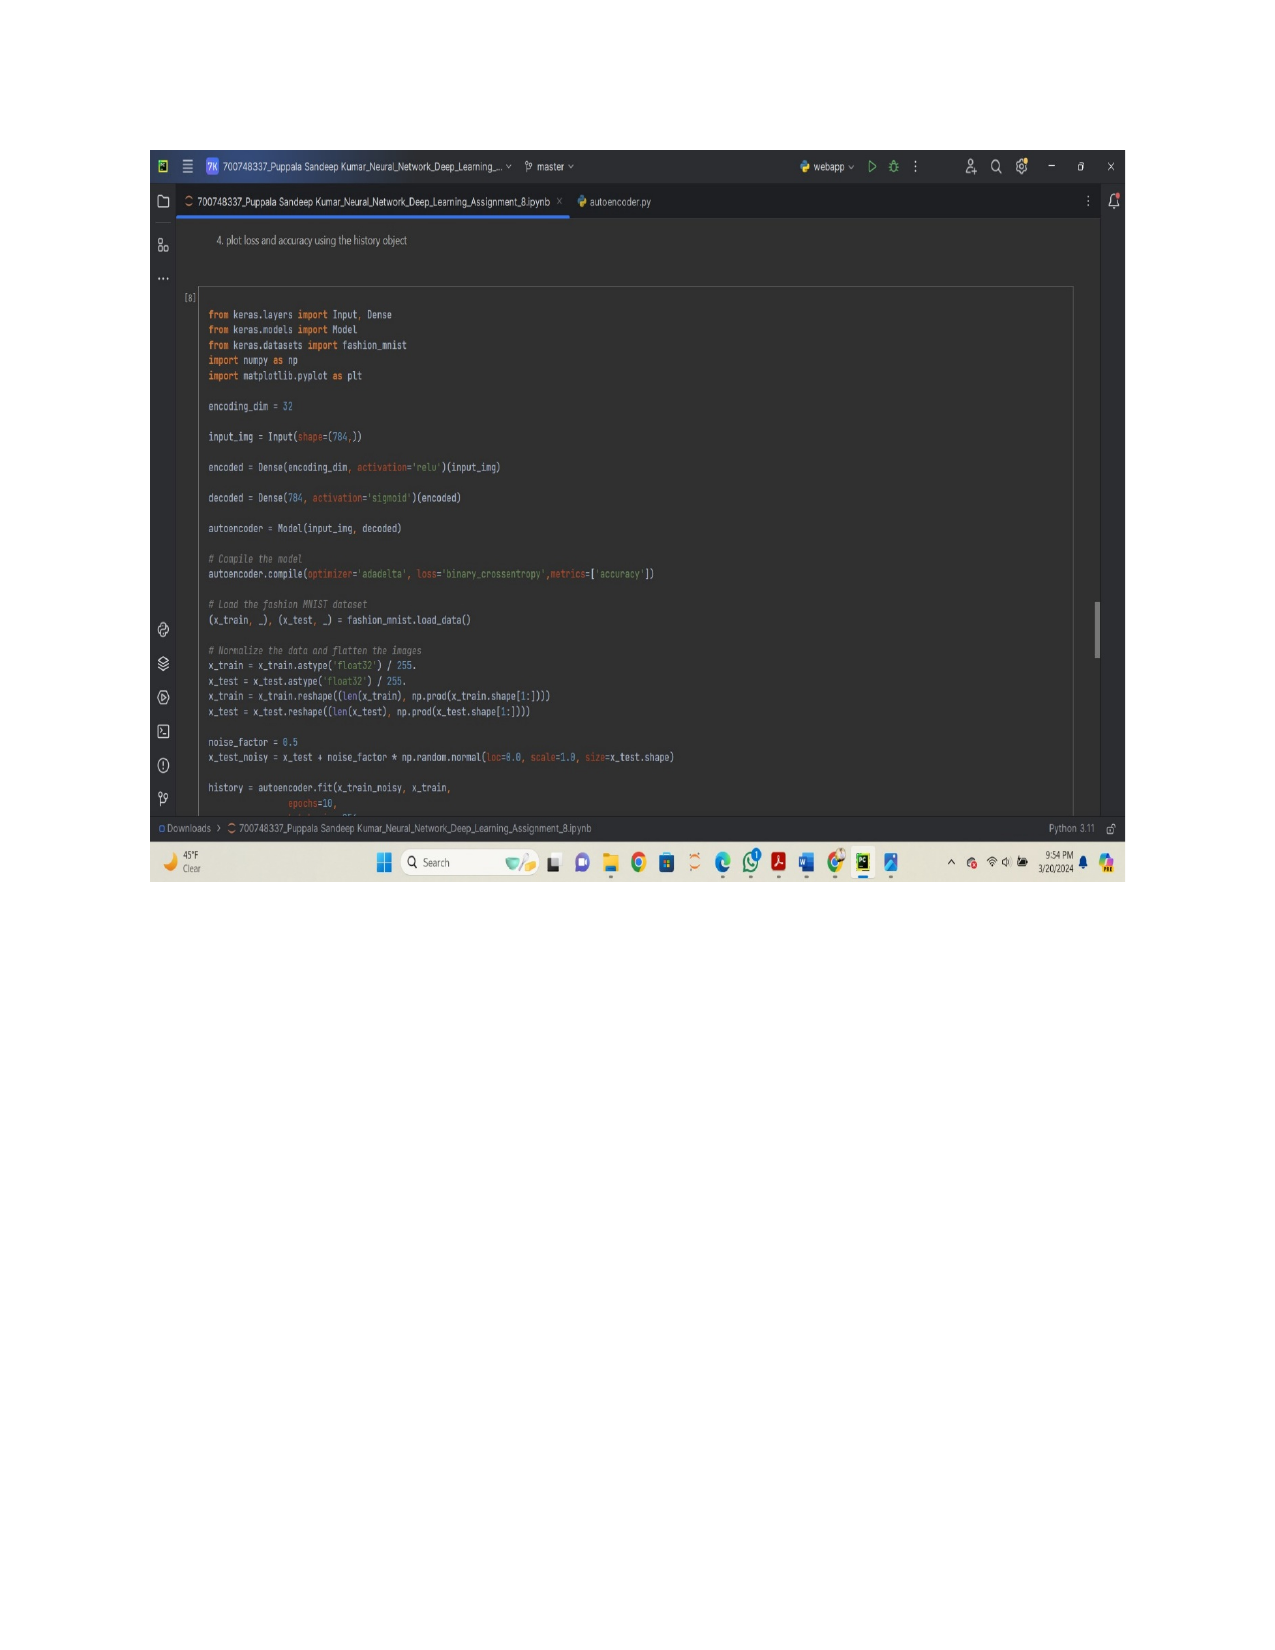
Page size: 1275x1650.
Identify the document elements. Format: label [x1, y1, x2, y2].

picture [150, 150, 1125, 882]
